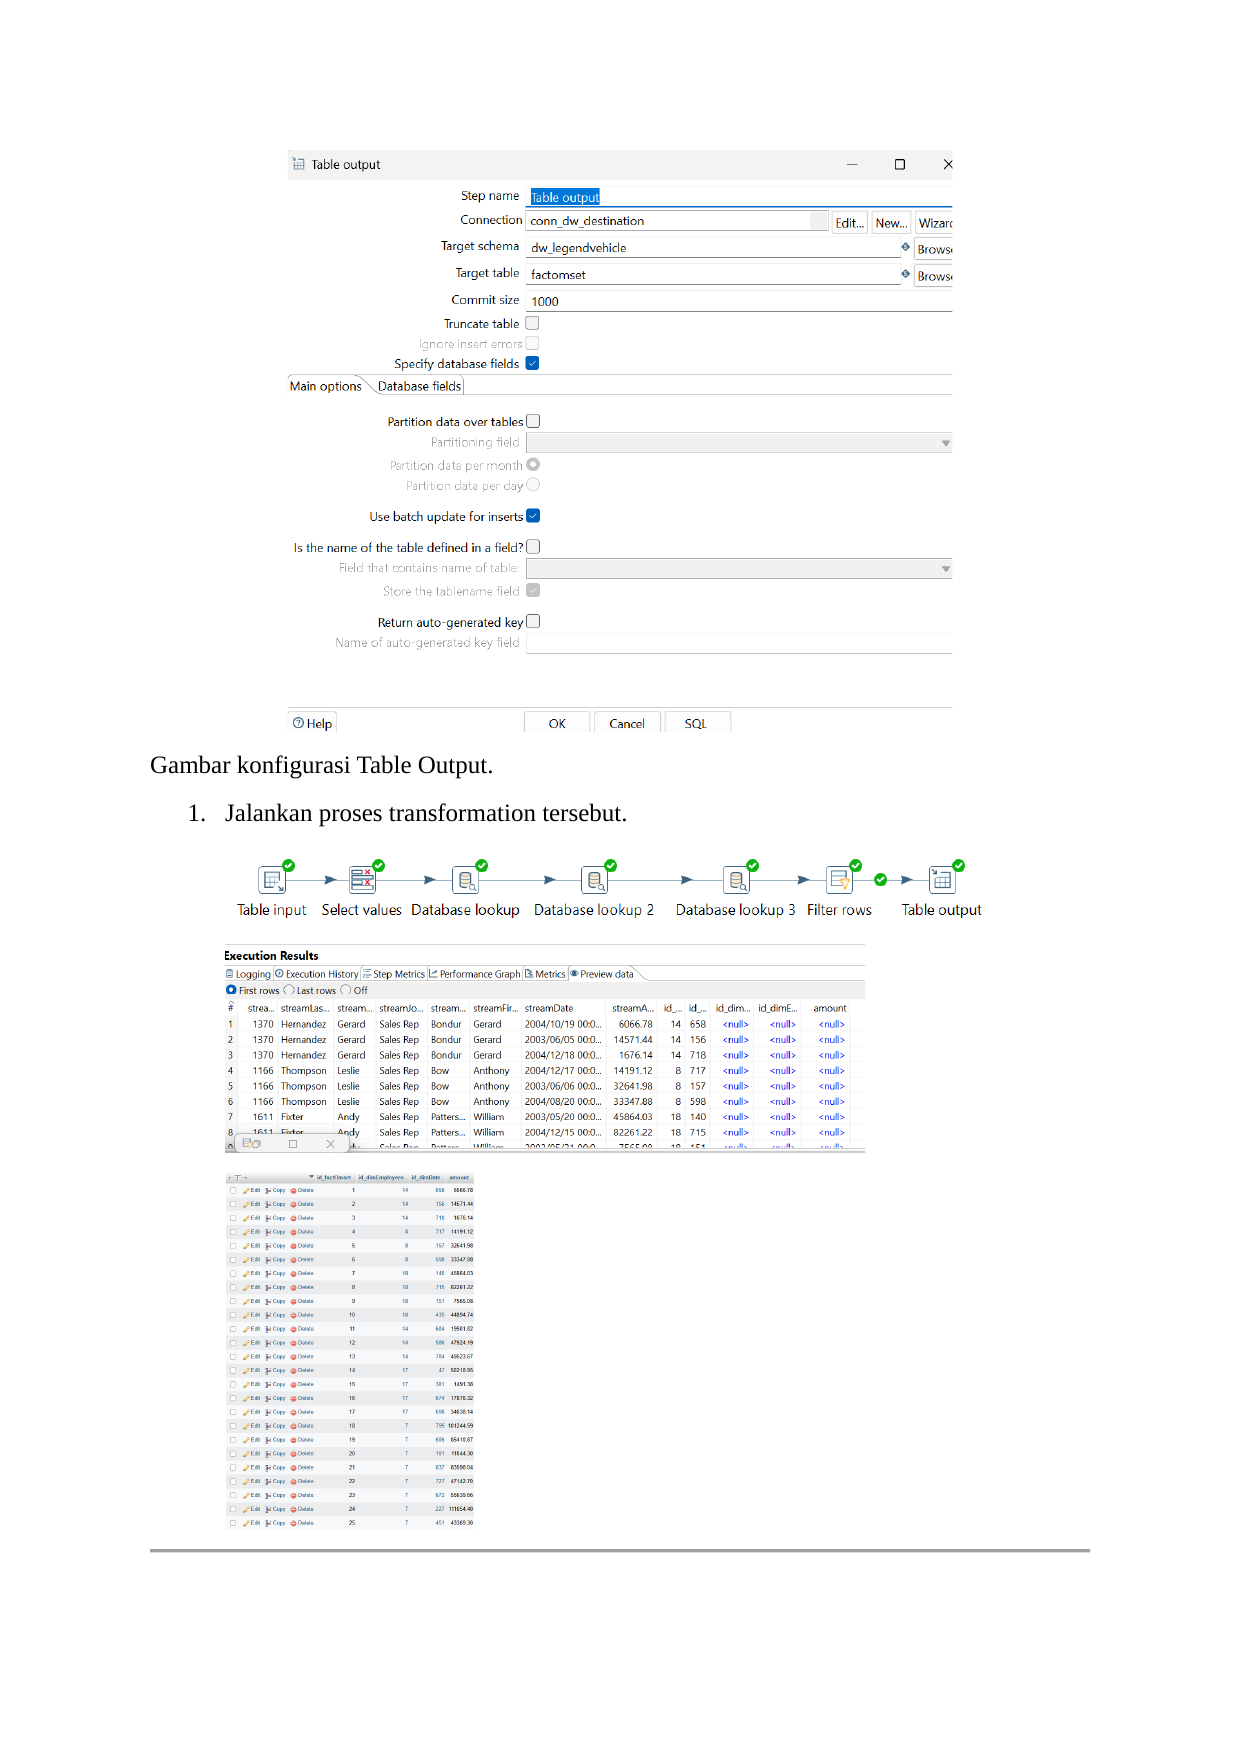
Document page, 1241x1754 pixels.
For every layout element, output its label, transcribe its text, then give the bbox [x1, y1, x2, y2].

picture [225, 845, 993, 926]
picture [287, 150, 953, 732]
picture [225, 1171, 474, 1531]
text Gambar konfigurasi Table Output. [150, 750, 1090, 779]
list Jalankan proses transformation tersebut. [187, 798, 1090, 827]
picture [225, 944, 866, 1153]
